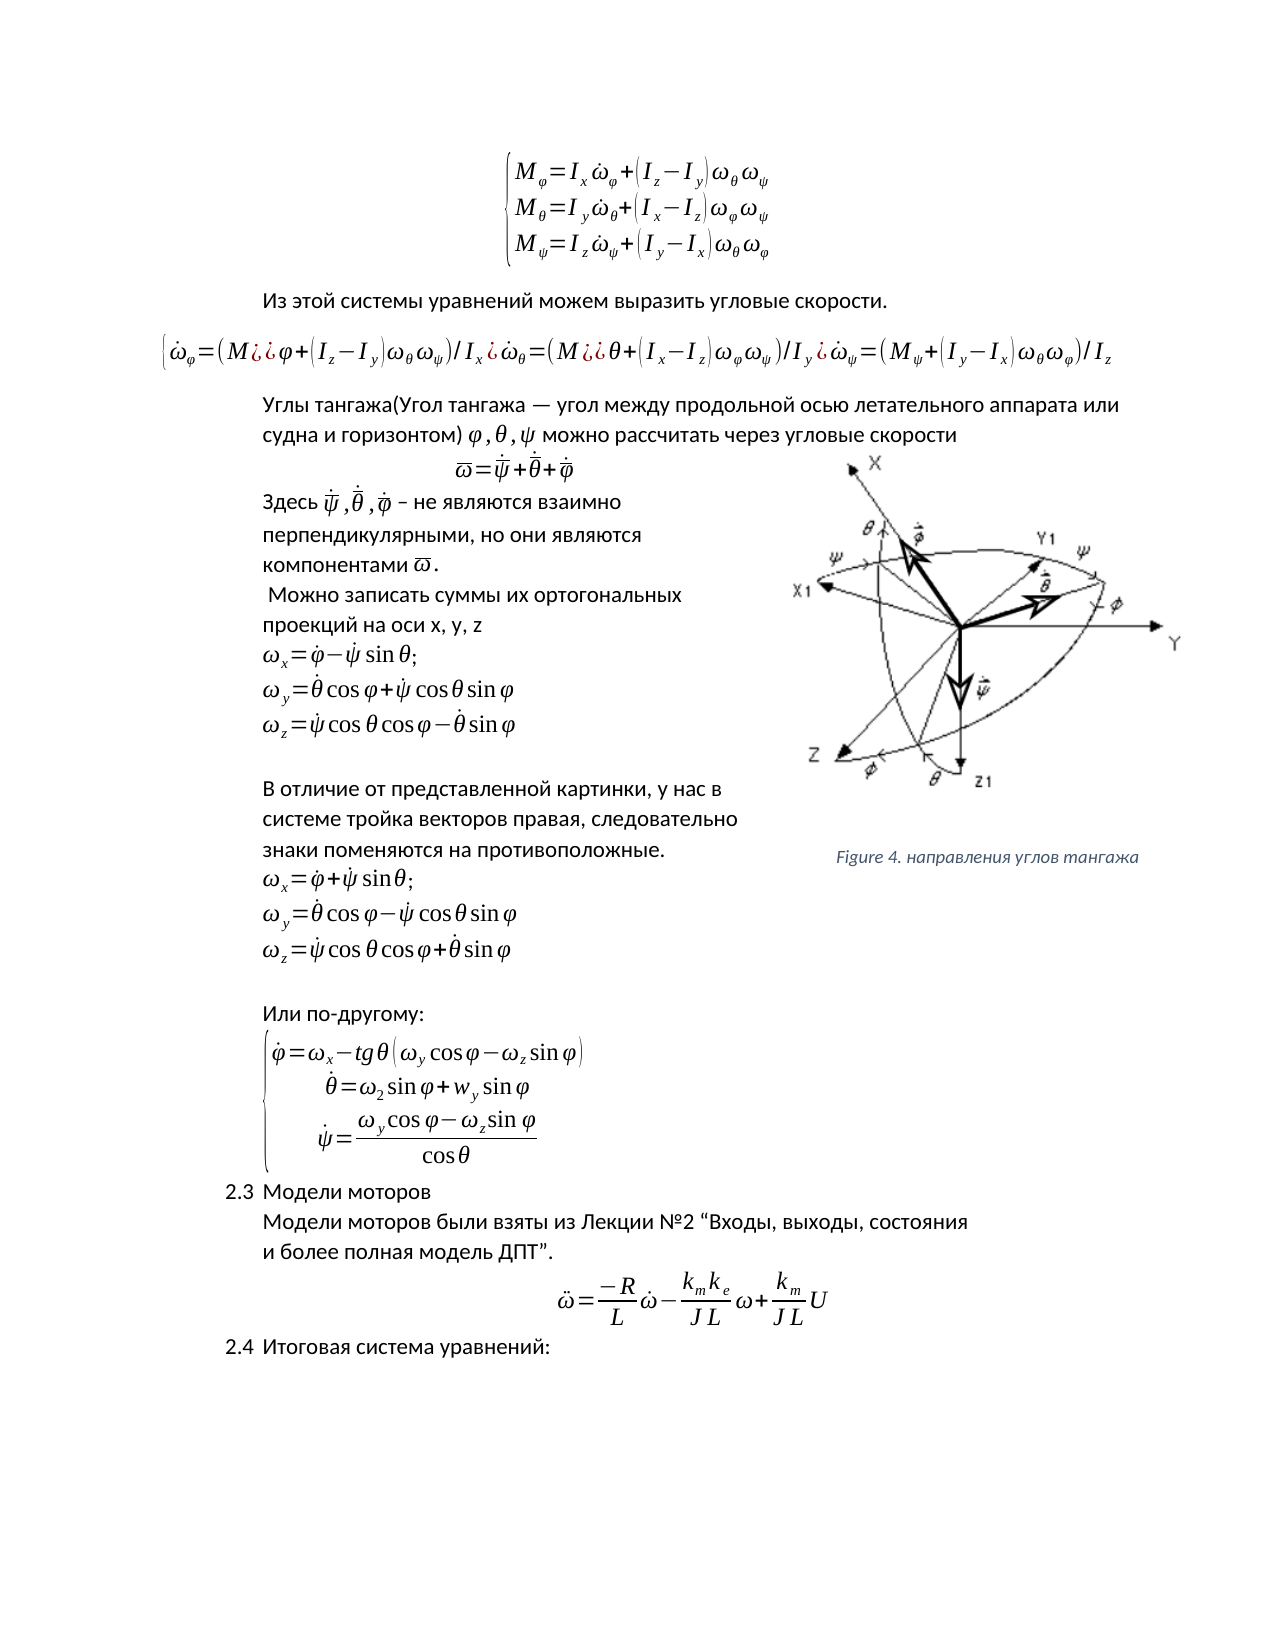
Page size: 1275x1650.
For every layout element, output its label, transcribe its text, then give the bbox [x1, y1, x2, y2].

picture [784, 451, 1197, 805]
list Из этой системы уравнений можем выразить угловые скорости. [262, 286, 1125, 314]
list Здесь – не являются взаимно перпендикулярными, но они являются компонентами [262, 485, 784, 578]
list Или по-другому: [262, 999, 1125, 1027]
list Итоговая система уравнений: [225, 1332, 1125, 1360]
list Можно записать суммы их ортогональных проекций на оси x, y, z [262, 580, 784, 638]
list и более полная модель ДПТ”. [262, 1237, 1125, 1265]
list Углы тангажа(Угол тангажа — угол между продольной осью летательного аппарата или судна и горизонтом) можно рассчитать через угловые скорости [262, 390, 1125, 448]
list В отличие от представленной картинки, у нас в системе тройка векторов правая, следовательно знаки поменяются на противоположные. [262, 774, 1125, 863]
list ; [262, 865, 1125, 896]
list ; [262, 641, 784, 672]
list Модели моторов [225, 1177, 1125, 1205]
list Модели моторов были взяты из Лекции №2 “Входы, выходы, состояния [262, 1207, 1125, 1235]
